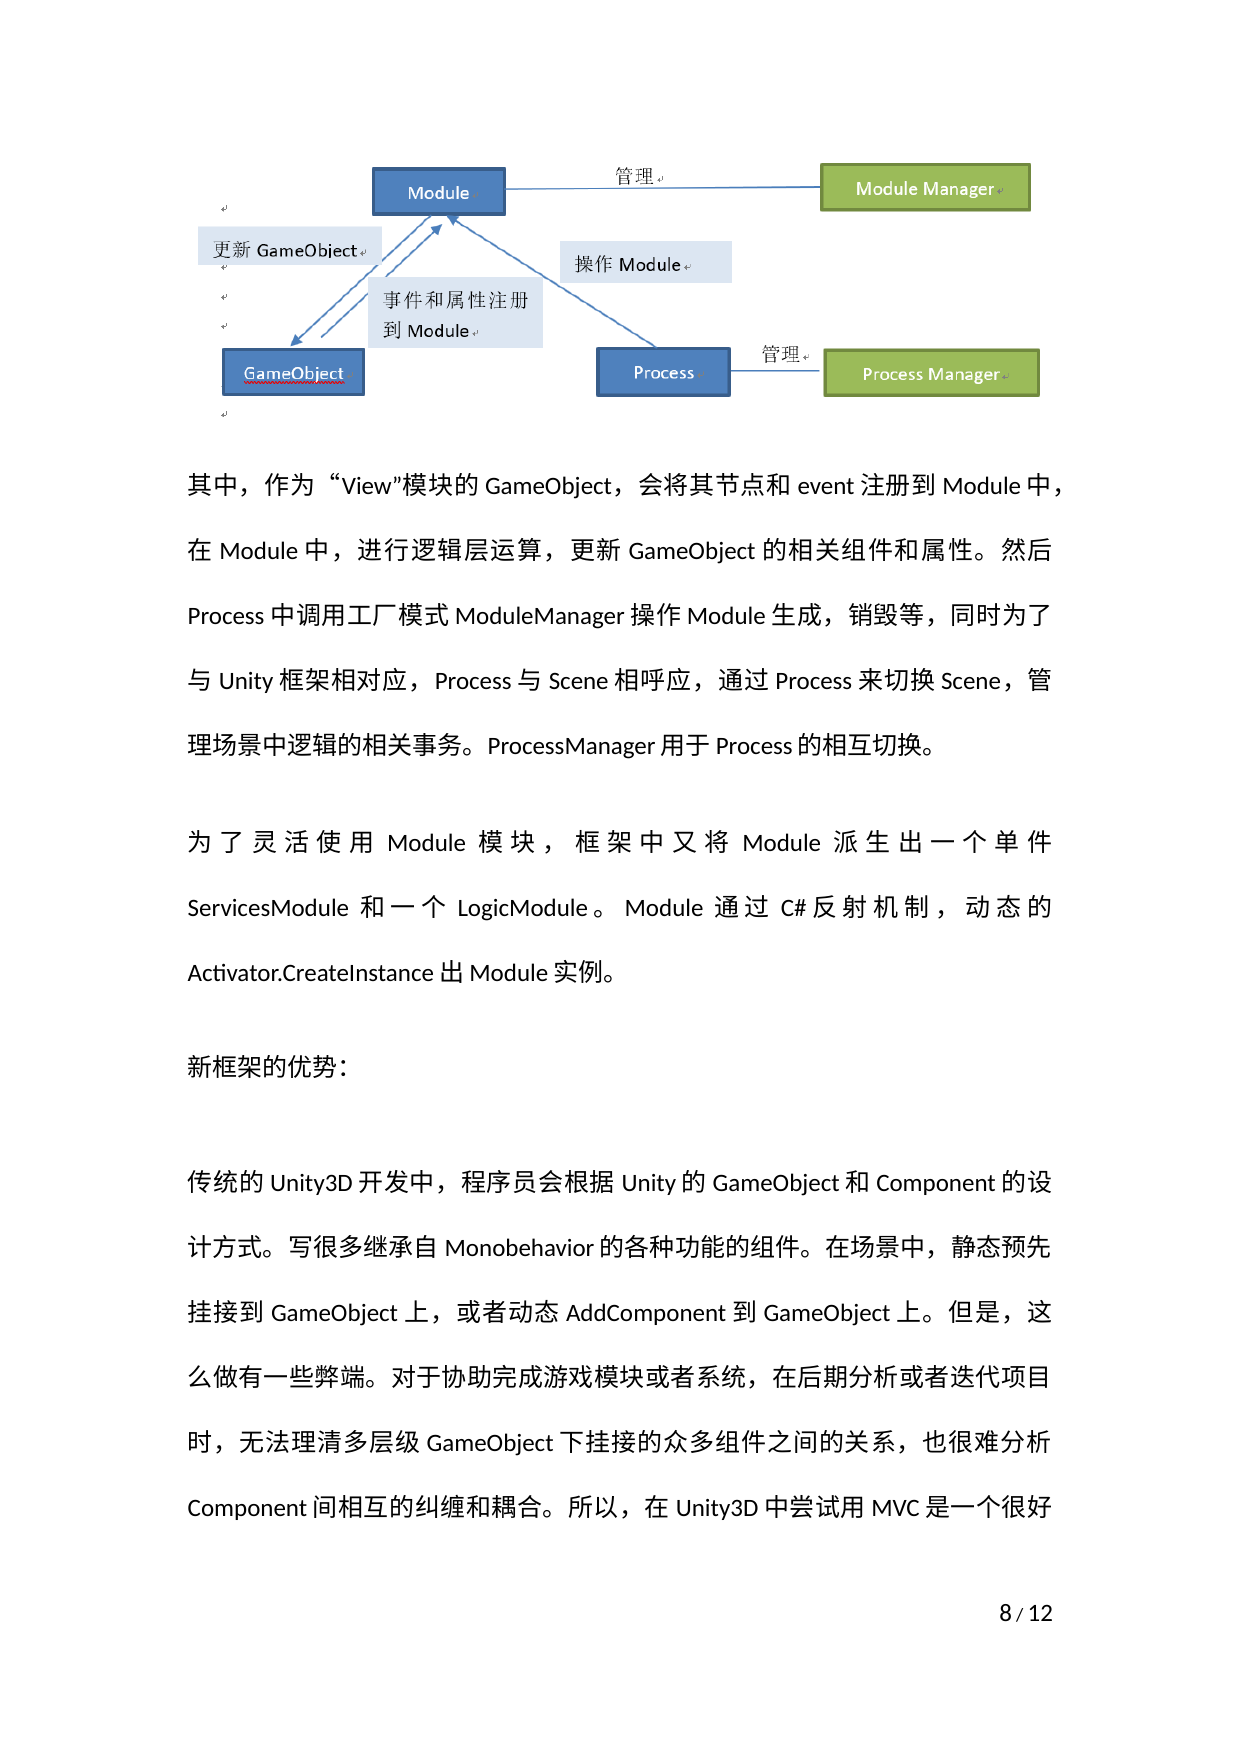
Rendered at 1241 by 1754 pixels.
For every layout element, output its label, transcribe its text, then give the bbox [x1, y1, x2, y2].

text 其中，作为“View”模块的GameObject，会将其节点和event注册到Module中，在Module中，进行逻辑层运算，更新GameObject的相关组件和属性。然后Process中调用工厂模式ModuleManager操作Module生成，销毁等，同时为了与Unity框架相对应，Process与Scene相呼应，通过Process来切换Scene，管理场景中逻辑的相关事务。ProcessManager用于Process的相互切换。 [187, 451, 1053, 776]
text 为了灵活使用Module模块，框架中又将Module派生出一个单件ServicesModule和一个LogicModule。Module通过C#反射机制，动态的Activator.CreateInstance出Module实例。 [187, 808, 1053, 1003]
subtitle 新框架的优势： [187, 1033, 1053, 1098]
picture [187, 158, 1053, 432]
